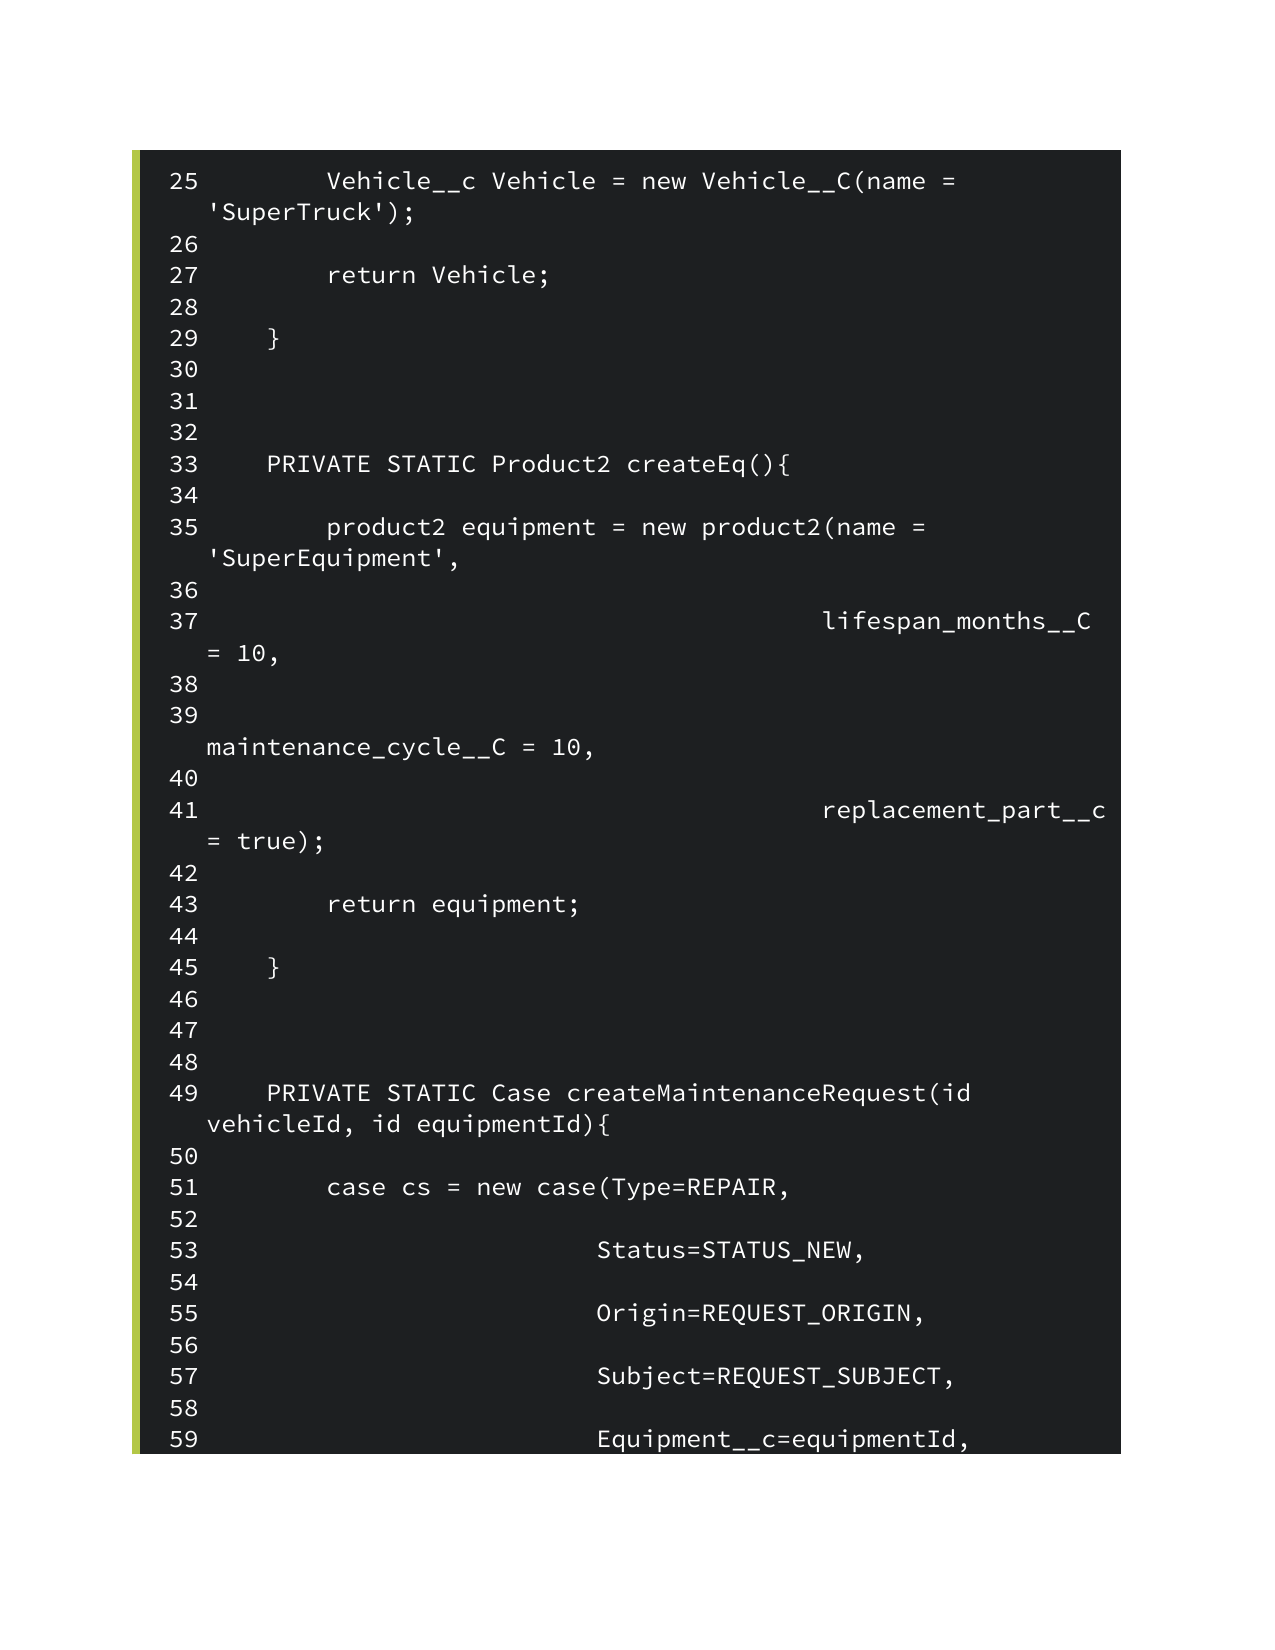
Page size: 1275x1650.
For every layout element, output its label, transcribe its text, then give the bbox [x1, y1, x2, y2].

list replacement_part__c = true); [140, 794, 1121, 857]
list Subject=REQUEST_SUBJECT, [140, 1360, 1121, 1391]
list } [140, 951, 1121, 982]
list Origin=REQUEST_ORIGIN, [140, 1297, 1121, 1328]
list lifespan_months__C = 10, [140, 605, 1121, 668]
list PRIVATE STATIC Product2 createEq(){ [140, 448, 1121, 479]
list } [140, 322, 1121, 353]
list PRIVATE STATIC Case createMaintenanceRequest(id vehicleId, id equipmentId){ [140, 1077, 1121, 1140]
list return equipment; [140, 888, 1121, 919]
list Vehicle__c Vehicle = new Vehicle__C(name = 'SuperTruck'); [140, 150, 1121, 227]
list return Vehicle; [140, 259, 1121, 290]
list case cs = new case(Type=REPAIR, [140, 1171, 1121, 1203]
list Equipment__c=equipmentId, [140, 1423, 1121, 1454]
list product2 equipment = new product2(name = 'SuperEquipment', [140, 511, 1121, 573]
list maintenance_cycle__C = 10, [140, 699, 1121, 762]
list Status=STATUS_NEW, [140, 1234, 1121, 1266]
